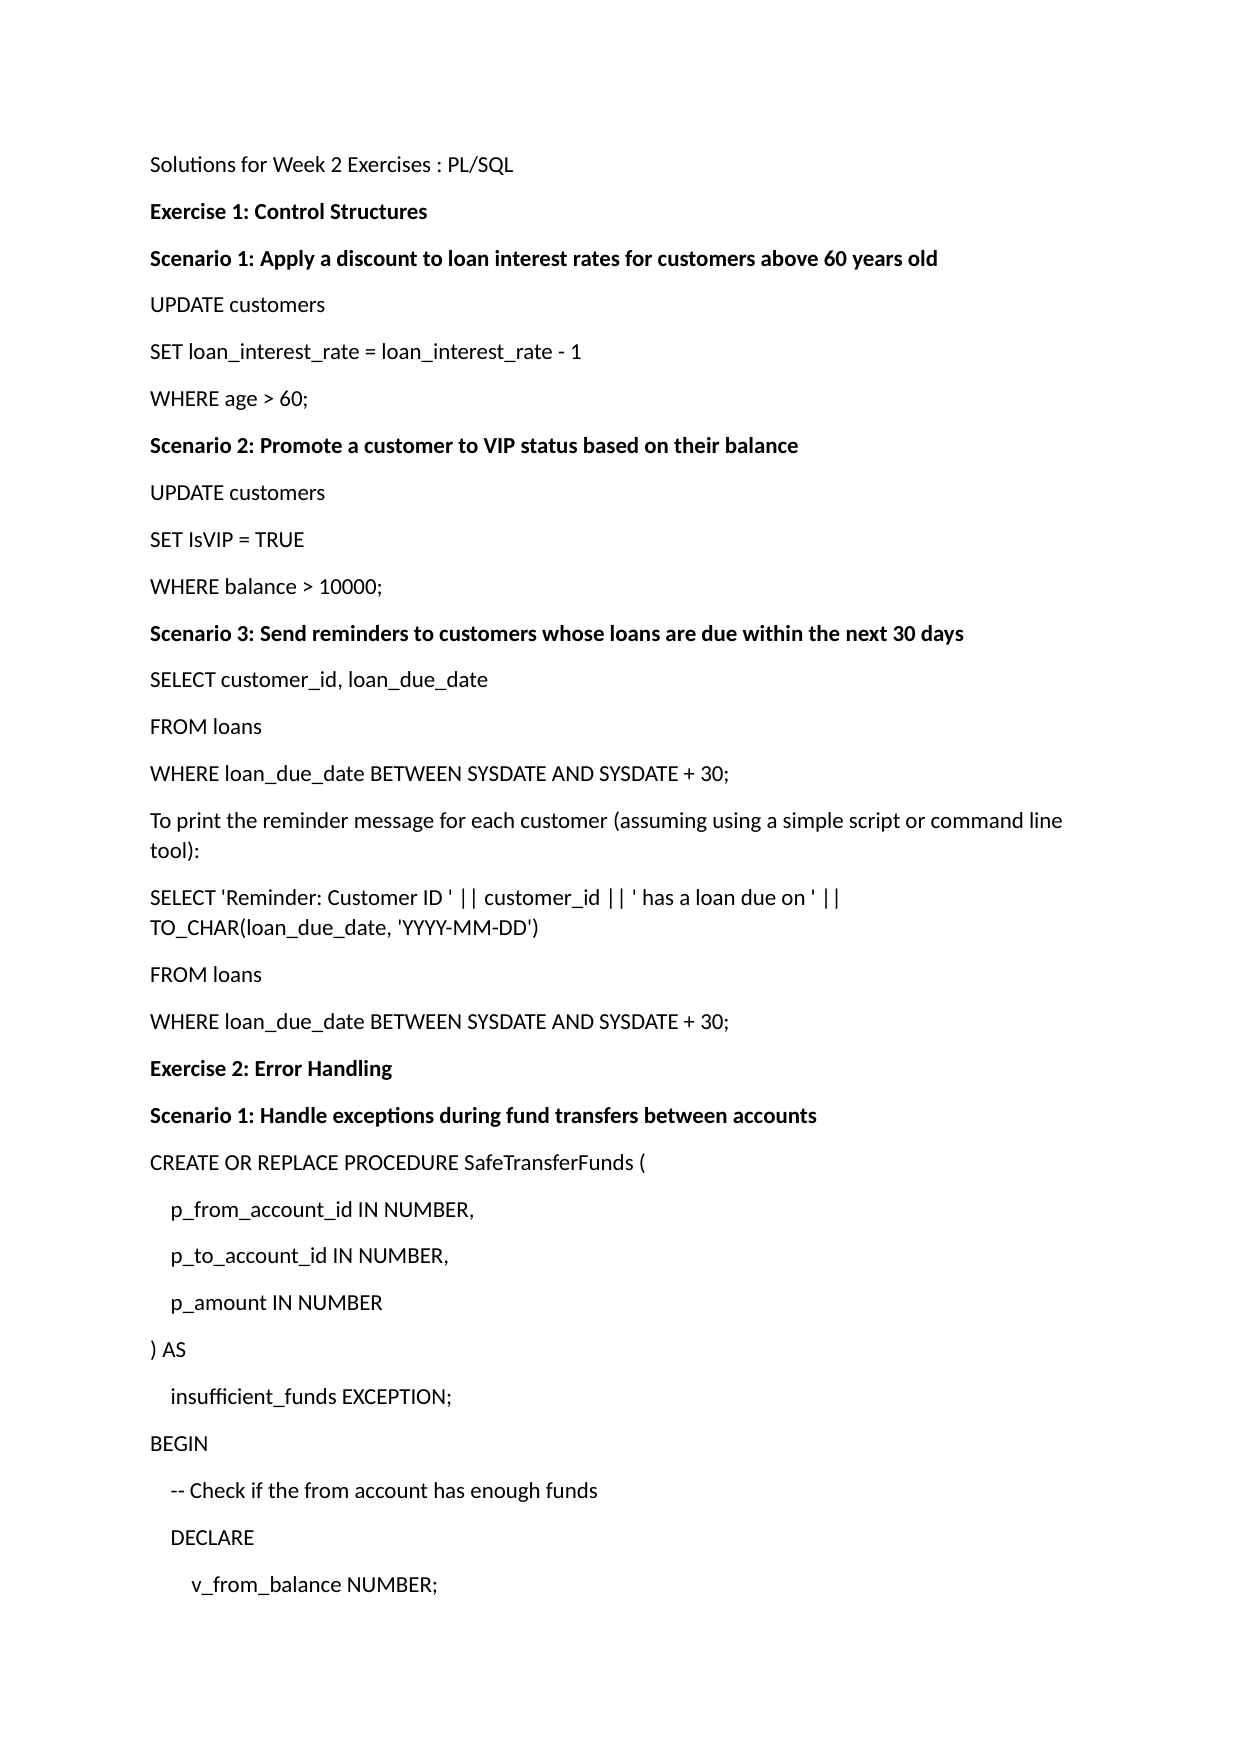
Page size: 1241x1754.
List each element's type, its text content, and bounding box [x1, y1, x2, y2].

text CREATE OR REPLACE PROCEDURE SafeTransferFunds ( [150, 1148, 1090, 1176]
text Scenario 2: Promote a customer to VIP status based on their balance [150, 431, 1090, 459]
text SELECT customer_id, loan_due_date [150, 666, 1090, 694]
text Exercise 2: Error Handling [150, 1054, 1090, 1082]
text To print the reminder message for each customer (assuming using a simple script or command line tool): [150, 806, 1090, 864]
text WHERE loan_due_date BETWEEN SYSDATE AND SYSDATE + 30; [150, 759, 1090, 787]
text BEGIN [150, 1429, 1090, 1457]
text Solutions for Week 2 Exercises : PL/SQL [150, 150, 1090, 178]
text SET IsVIP = TRUE [150, 525, 1090, 553]
text Exercise 1: Control Structures [150, 197, 1090, 225]
text WHERE loan_due_date BETWEEN SYSDATE AND SYSDATE + 30; [150, 1007, 1090, 1035]
text FROM loans [150, 960, 1090, 988]
text v_from_balance NUMBER; [150, 1570, 1090, 1598]
text p_from_account_id IN NUMBER, [150, 1195, 1090, 1223]
text insufficient_funds EXCEPTION; [150, 1382, 1090, 1410]
text p_amount IN NUMBER [150, 1288, 1090, 1317]
text Scenario 1: Handle exceptions during fund transfers between accounts [150, 1101, 1090, 1129]
text SELECT 'Reminder: Customer ID ' || customer_id || ' has a loan due on ' || TO_CHAR(loan_due_date, 'YYYY-MM-DD') [150, 883, 1090, 942]
text SET loan_interest_rate = loan_interest_rate - 1 [150, 337, 1090, 366]
text FROM loans [150, 712, 1090, 741]
text DECLARE [150, 1523, 1090, 1551]
text WHERE age > 60; [150, 384, 1090, 412]
text WHERE balance > 10000; [150, 572, 1090, 600]
text -- Check if the from account has enough funds [150, 1476, 1090, 1504]
text p_to_account_id IN NUMBER, [150, 1242, 1090, 1270]
text UPDATE customers [150, 478, 1090, 506]
text UPDATE customers [150, 291, 1090, 319]
text Scenario 3: Send reminders to customers whose loans are due within the next 30 days [150, 619, 1090, 647]
text ) AS [150, 1335, 1090, 1363]
text Scenario 1: Apply a discount to loan interest rates for customers above 60 years old [150, 244, 1090, 272]
